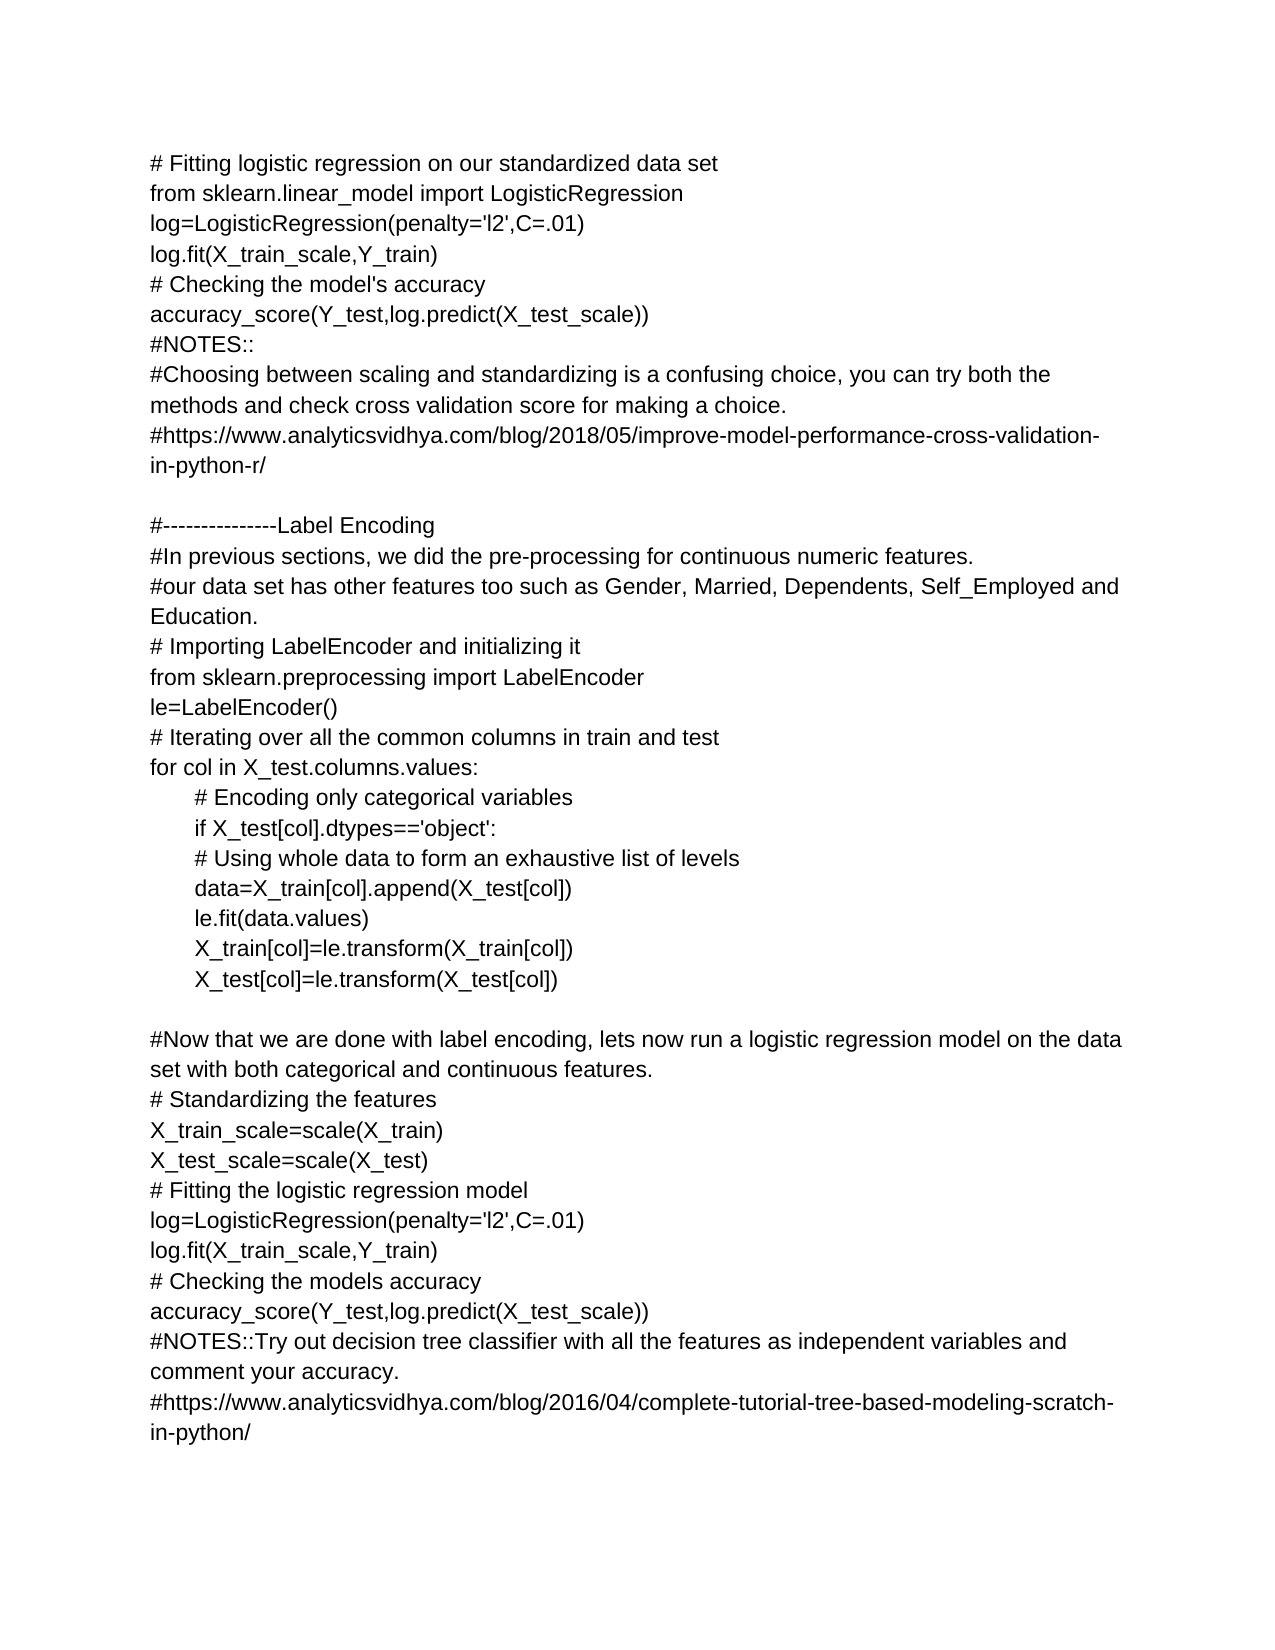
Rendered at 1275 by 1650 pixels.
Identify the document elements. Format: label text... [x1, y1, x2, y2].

text # Fitting the logistic regression model [150, 1177, 1125, 1203]
text le.fit(data.values) [150, 905, 1125, 932]
text # Standardizing the features [150, 1086, 1125, 1113]
text accuracy_score(Y_test,log.predict(X_test_scale)) [150, 1298, 1125, 1324]
text #In previous sections, we did the pre-processing for continuous numeric features. [150, 543, 1125, 569]
text #Now that we are done with label encoding, lets now run a logistic regression model on the data set with both categorical and continuous features. [150, 1026, 1125, 1083]
text #NOTES::Try out decision tree classifier with all the features as independent variables and comment your accuracy. [150, 1328, 1125, 1385]
text #our data set has other features too such as Gender, Married, Dependents, Self_Employed and Education. [150, 573, 1125, 629]
text # Iterating over all the common columns in train and test [150, 724, 1125, 750]
text from sklearn.preprocessing import LabelEncoder [150, 663, 1125, 690]
text log=LogisticRegression(penalty='l2',C=.01) [150, 210, 1125, 237]
text # Checking the models accuracy [150, 1268, 1125, 1294]
text # Encoding only categorical variables [150, 784, 1125, 811]
text #https://www.analyticsvidhya.com/blog/2018/05/improve-model-performance-cross-validation-in-python-r/ [150, 422, 1125, 478]
text # Using whole data to form an exhaustive list of levels [150, 845, 1125, 871]
text log.fit(X_train_scale,Y_train) [150, 1237, 1125, 1264]
text data=X_train[col].append(X_test[col]) [150, 875, 1125, 901]
text X_test_scale=scale(X_test) [150, 1147, 1125, 1173]
text # Fitting logistic regression on our standardized data set [150, 150, 1125, 176]
text # Checking the model's accuracy [150, 271, 1125, 297]
text log=LogisticRegression(penalty='l2',C=.01) [150, 1207, 1125, 1234]
text for col in X_test.columns.values: [150, 754, 1125, 781]
text if X_test[col].dtypes=='object': [150, 814, 1125, 841]
text accuracy_score(Y_test,log.predict(X_test_scale)) [150, 301, 1125, 327]
text X_train[col]=le.transform(X_train[col]) [150, 935, 1125, 962]
text X_train_scale=scale(X_train) [150, 1117, 1125, 1143]
text # Importing LabelEncoder and initializing it [150, 633, 1125, 660]
text from sklearn.linear_model import LogisticRegression [150, 180, 1125, 207]
text #---------------Label Encoding [150, 512, 1125, 539]
text log.fit(X_train_scale,Y_train) [150, 241, 1125, 267]
text #https://www.analyticsvidhya.com/blog/2016/04/complete-tutorial-tree-based-modeling-scratch-in-python/ [150, 1388, 1125, 1445]
text X_test[col]=le.transform(X_test[col]) [150, 966, 1125, 992]
text #Choosing between scaling and standardizing is a confusing choice, you can try both the methods and check cross validation score for making a choice. [150, 361, 1125, 418]
text le=LabelEncoder() [150, 694, 1125, 720]
text #NOTES:: [150, 331, 1125, 358]
